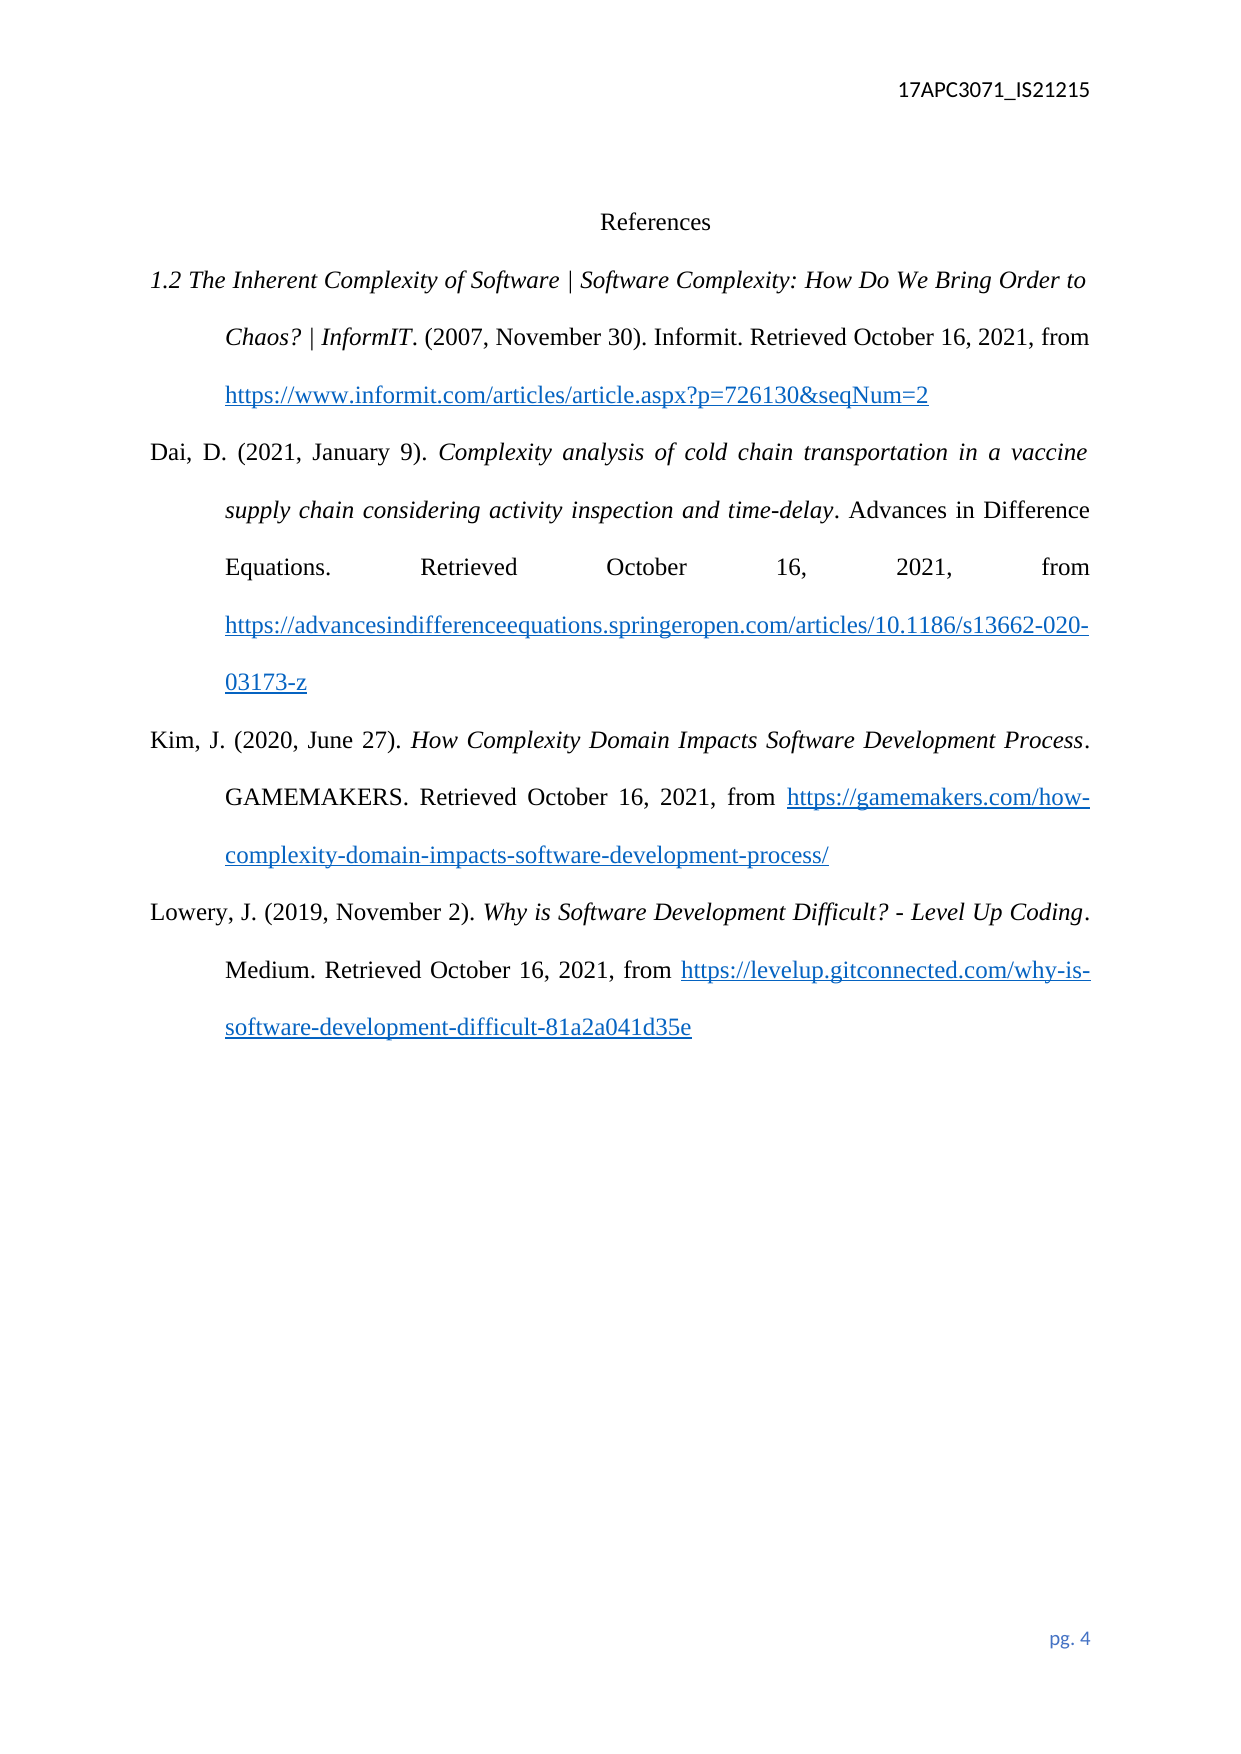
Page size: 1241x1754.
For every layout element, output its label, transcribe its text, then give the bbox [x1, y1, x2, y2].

text Dai, D. (2021, January 9). Complexity analysis of cold chain transportation in a vaccine supply chain considering activity inspection and time-delay. Advances in Difference Equations. Retrieved October 16, 2021, from https://advancesindifferenceequations.springeropen.com/articles/10.1186/s13662-020-03173-z [150, 437, 1090, 696]
text 1.2 The Inherent Complexity of Software | Software Complexity: How Do We Bring Order to Chaos? | InformIT. (2007, November 30). Informit. Retrieved October 16, 2021, from https://www.informit.com/articles/article.aspx?p=726130&seqNum=2 [150, 265, 1090, 409]
text References [150, 207, 1090, 236]
text Lowery, J. (2019, November 2). Why is Software Development Difficult? - Level Up Coding. Medium. Retrieved October 16, 2021, from https://levelup.gitconnected.com/why-is-software-development-difficult-81a2a041d35e [150, 897, 1090, 1041]
text Kim, J. (2020, June 27). How Complexity Domain Impacts Software Development Process. GAMEMAKERS. Retrieved October 16, 2021, from https://gamemakers.com/how-complexity-domain-impacts-software-development-process/ [150, 725, 1090, 869]
